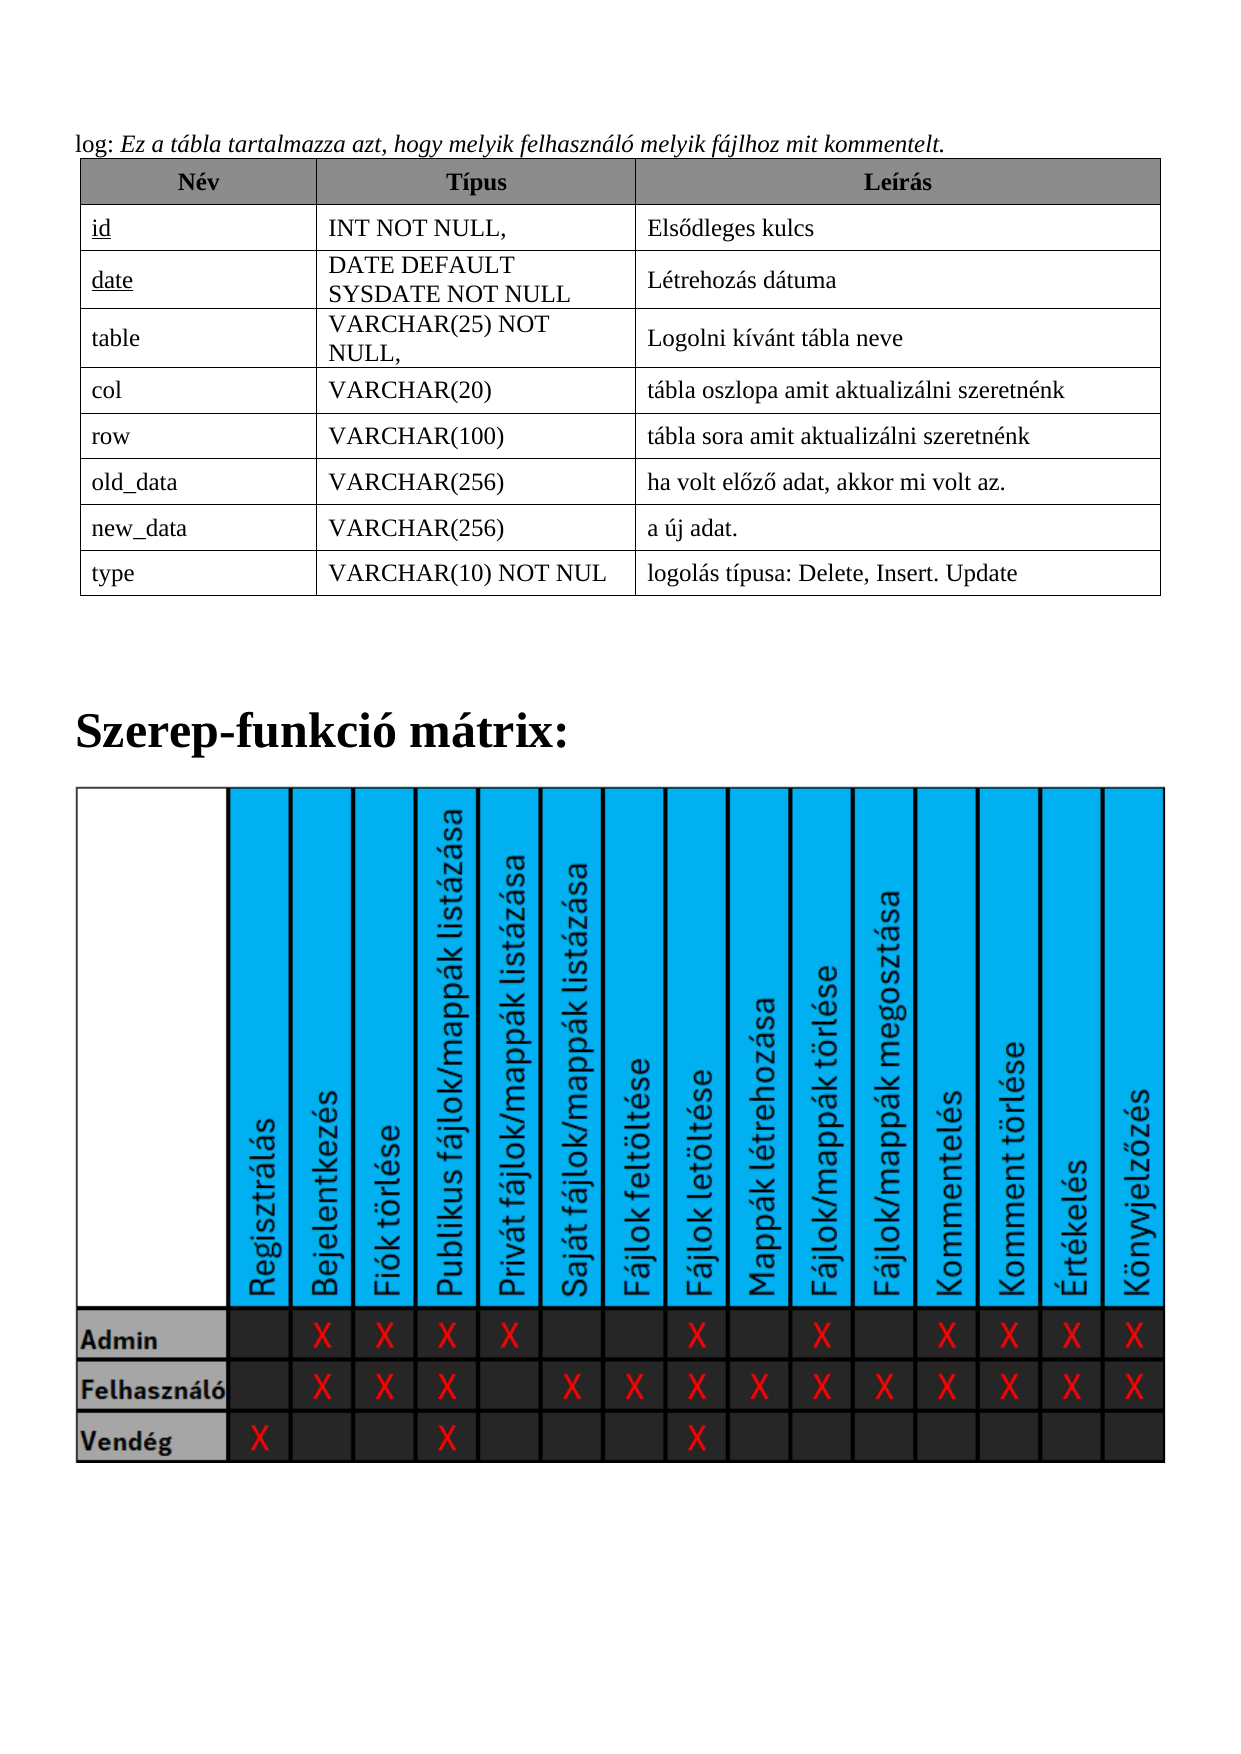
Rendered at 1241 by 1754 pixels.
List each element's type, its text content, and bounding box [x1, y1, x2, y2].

table_cell a új adat. [636, 505, 1160, 549]
table_cell VARCHAR(256) [317, 505, 635, 549]
table_cell VARCHAR(256) [317, 459, 635, 504]
table_cell table [81, 309, 316, 367]
table_cell type [81, 551, 316, 595]
table_cell VARCHAR(10) NOT NUL [317, 551, 635, 595]
table_header Név [81, 159, 316, 204]
table_cell VARCHAR(100) [317, 414, 635, 458]
table_cell DATE DEFAULT SYSDATE NOT NULL [317, 251, 635, 308]
table_cell old_data [81, 459, 316, 504]
table_cell tábla sora amit aktualizálni szeretnénk [636, 414, 1160, 458]
table_cell tábla oszlopa amit aktualizálni szeretnénk [636, 368, 1160, 412]
table_header Leírás [636, 159, 1160, 204]
table_cell date [81, 251, 316, 308]
table_cell col [81, 368, 316, 412]
table_cell VARCHAR(20) [317, 368, 635, 412]
subtitle Szerep-funkció mátrix: [75, 700, 1165, 758]
table_cell ha volt előző adat, akkor mi volt az. [636, 459, 1160, 504]
table_cell id [81, 205, 316, 249]
table_header Típus [317, 159, 635, 204]
table_cell Logolni kívánt tábla neve [636, 309, 1160, 367]
table_cell Elsődleges kulcs [636, 205, 1160, 249]
table_cell INT NOT NULL, [317, 205, 635, 249]
table_cell row [81, 414, 316, 458]
table_cell VARCHAR(25) NOT NULL, [317, 309, 635, 367]
table_cell logolás típusa: Delete, Insert. Update [636, 551, 1160, 595]
table_cell Létrehozás dátuma [636, 251, 1160, 308]
text log: Ez a tábla tartalmazza azt, hogy melyik felhasználó melyik fájlhoz mit kommentelt. [75, 129, 1165, 158]
picture [75, 786, 1166, 1463]
table_cell new_data [81, 505, 316, 549]
